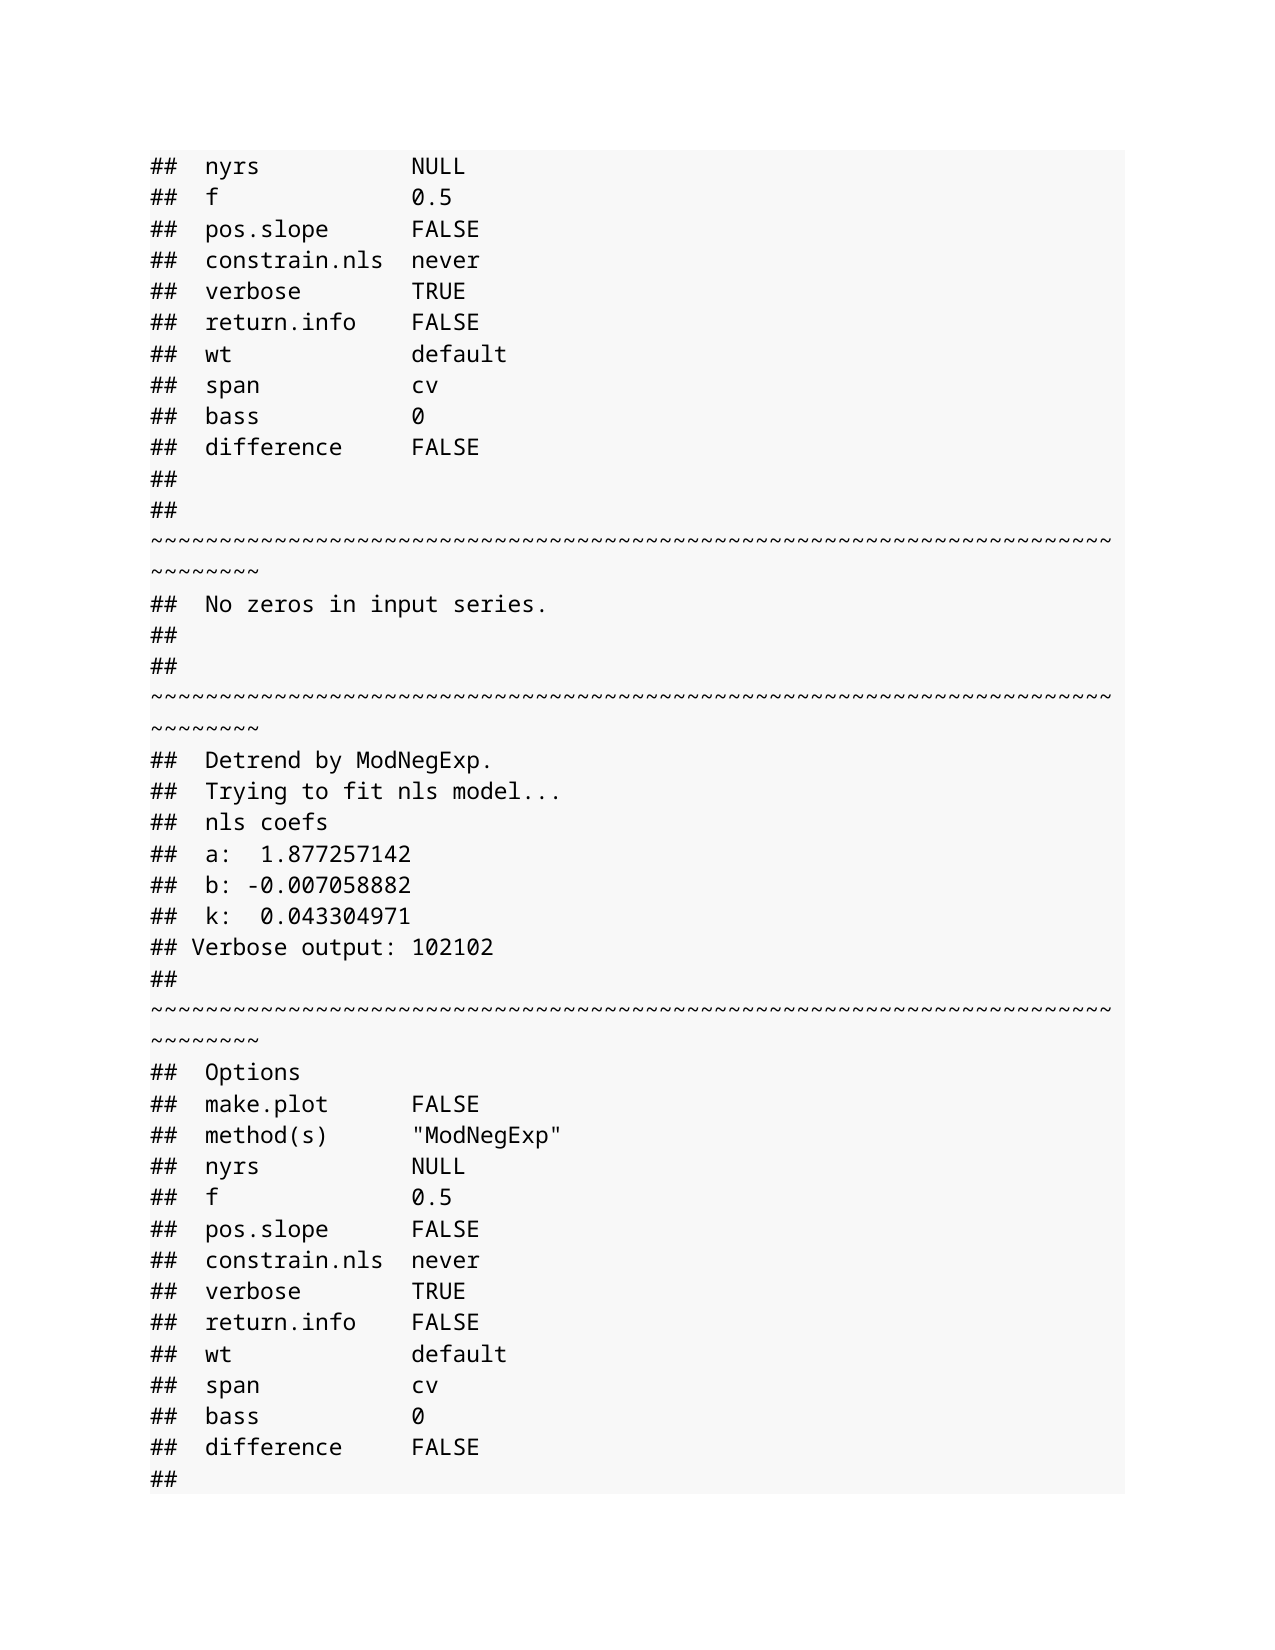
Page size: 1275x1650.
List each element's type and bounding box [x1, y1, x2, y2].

text [150, 150, 1125, 1494]
